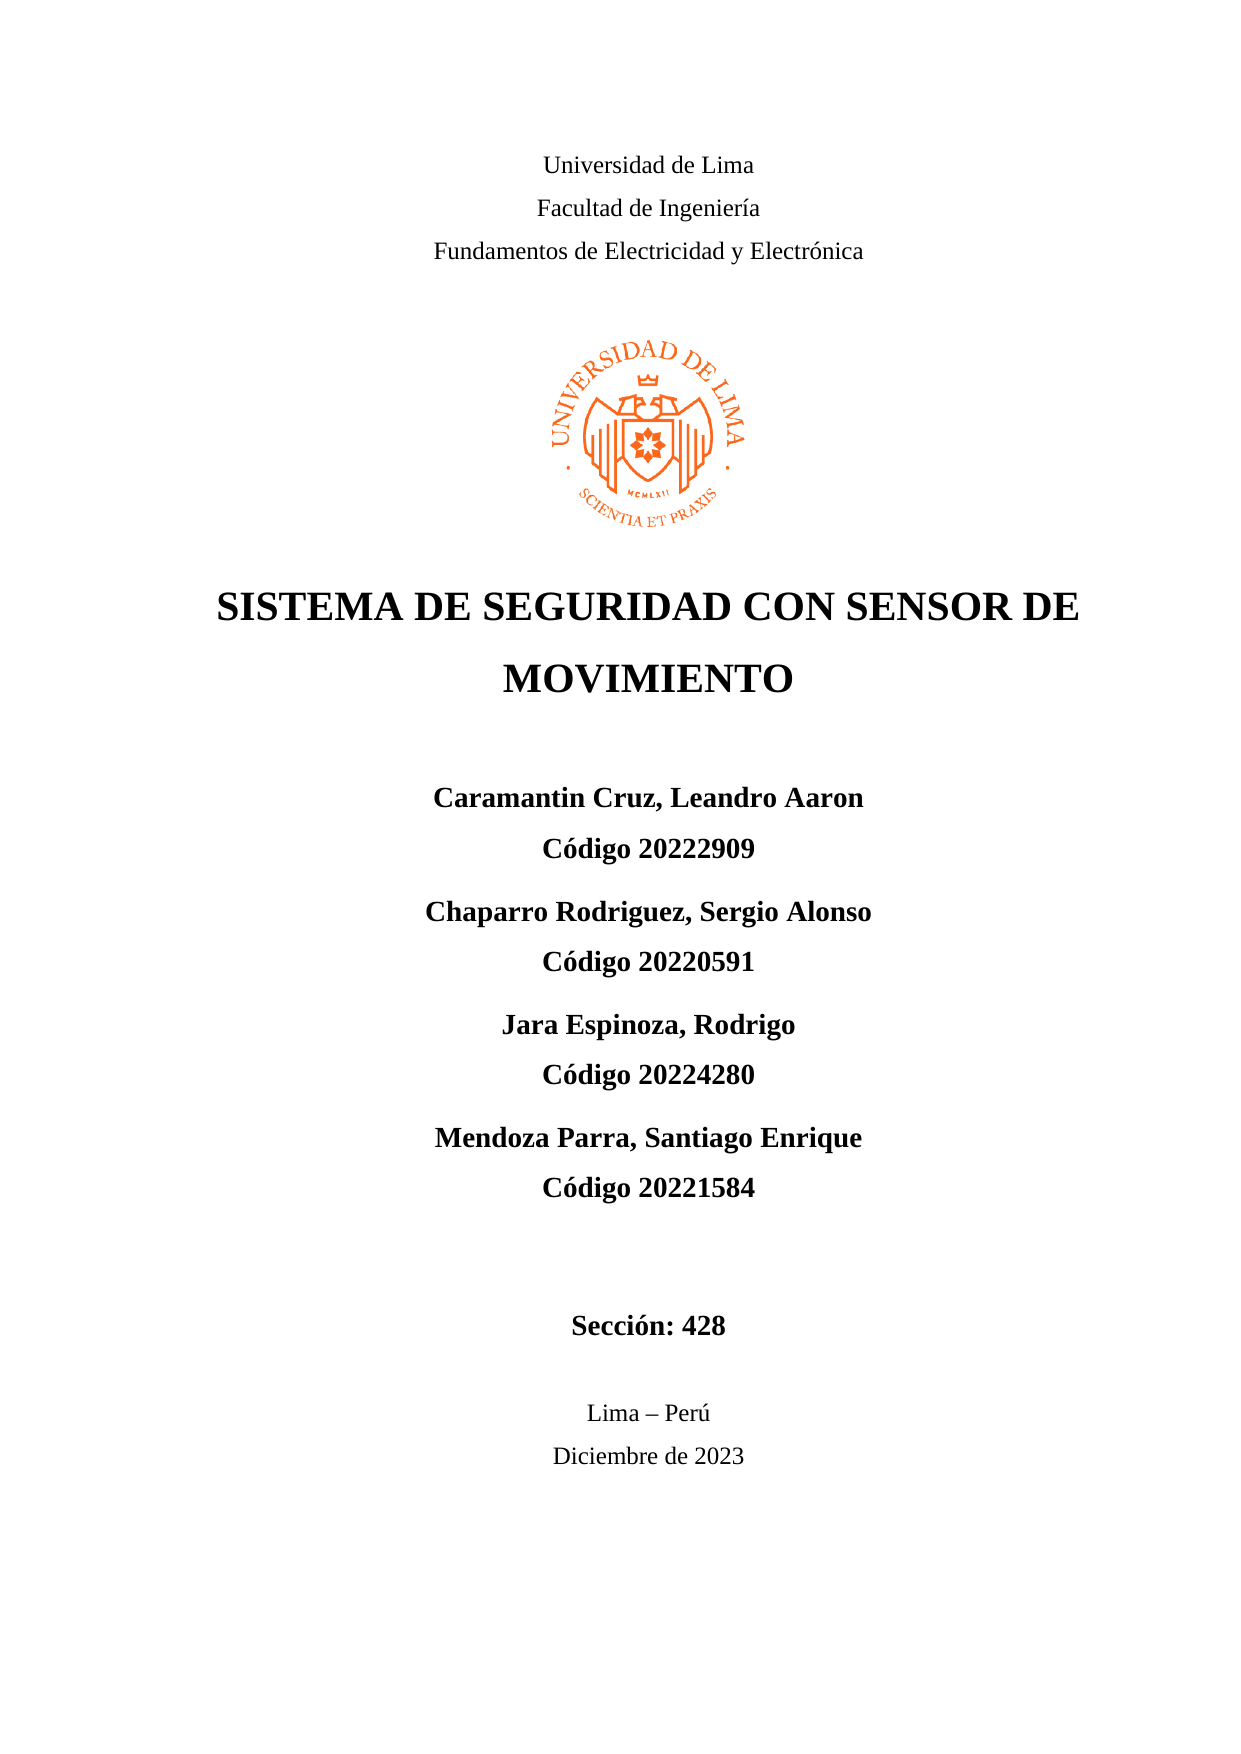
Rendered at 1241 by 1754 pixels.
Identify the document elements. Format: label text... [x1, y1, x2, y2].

text Chaparro Rodriguez, Sergio Alonso [207, 894, 1090, 927]
text Caramantin Cruz, Leandro Aaron [207, 781, 1090, 814]
text SISTEMA DE SEGURIDAD CON SENSOR DE MOVIMIENTO [207, 581, 1090, 701]
text Fundamentos de Electricidad y Electrónica [207, 236, 1090, 265]
text Código 20221584 [207, 1170, 1090, 1204]
picture [545, 331, 751, 535]
text Código 20220591 [207, 944, 1090, 978]
text Lima – Perú [207, 1398, 1090, 1427]
text Mendoza Parra, Santiago Enrique [207, 1120, 1090, 1153]
text Código 20222909 [207, 831, 1090, 864]
text Código 20224280 [207, 1057, 1090, 1091]
text Jara Espinoza, Rodrigo [207, 1007, 1090, 1040]
text Diciembre de 2023 [207, 1441, 1090, 1470]
text Sección: 428 [207, 1308, 1090, 1342]
text Facultad de Ingeniería [207, 193, 1090, 222]
text Universidad de Lima [207, 150, 1090, 179]
